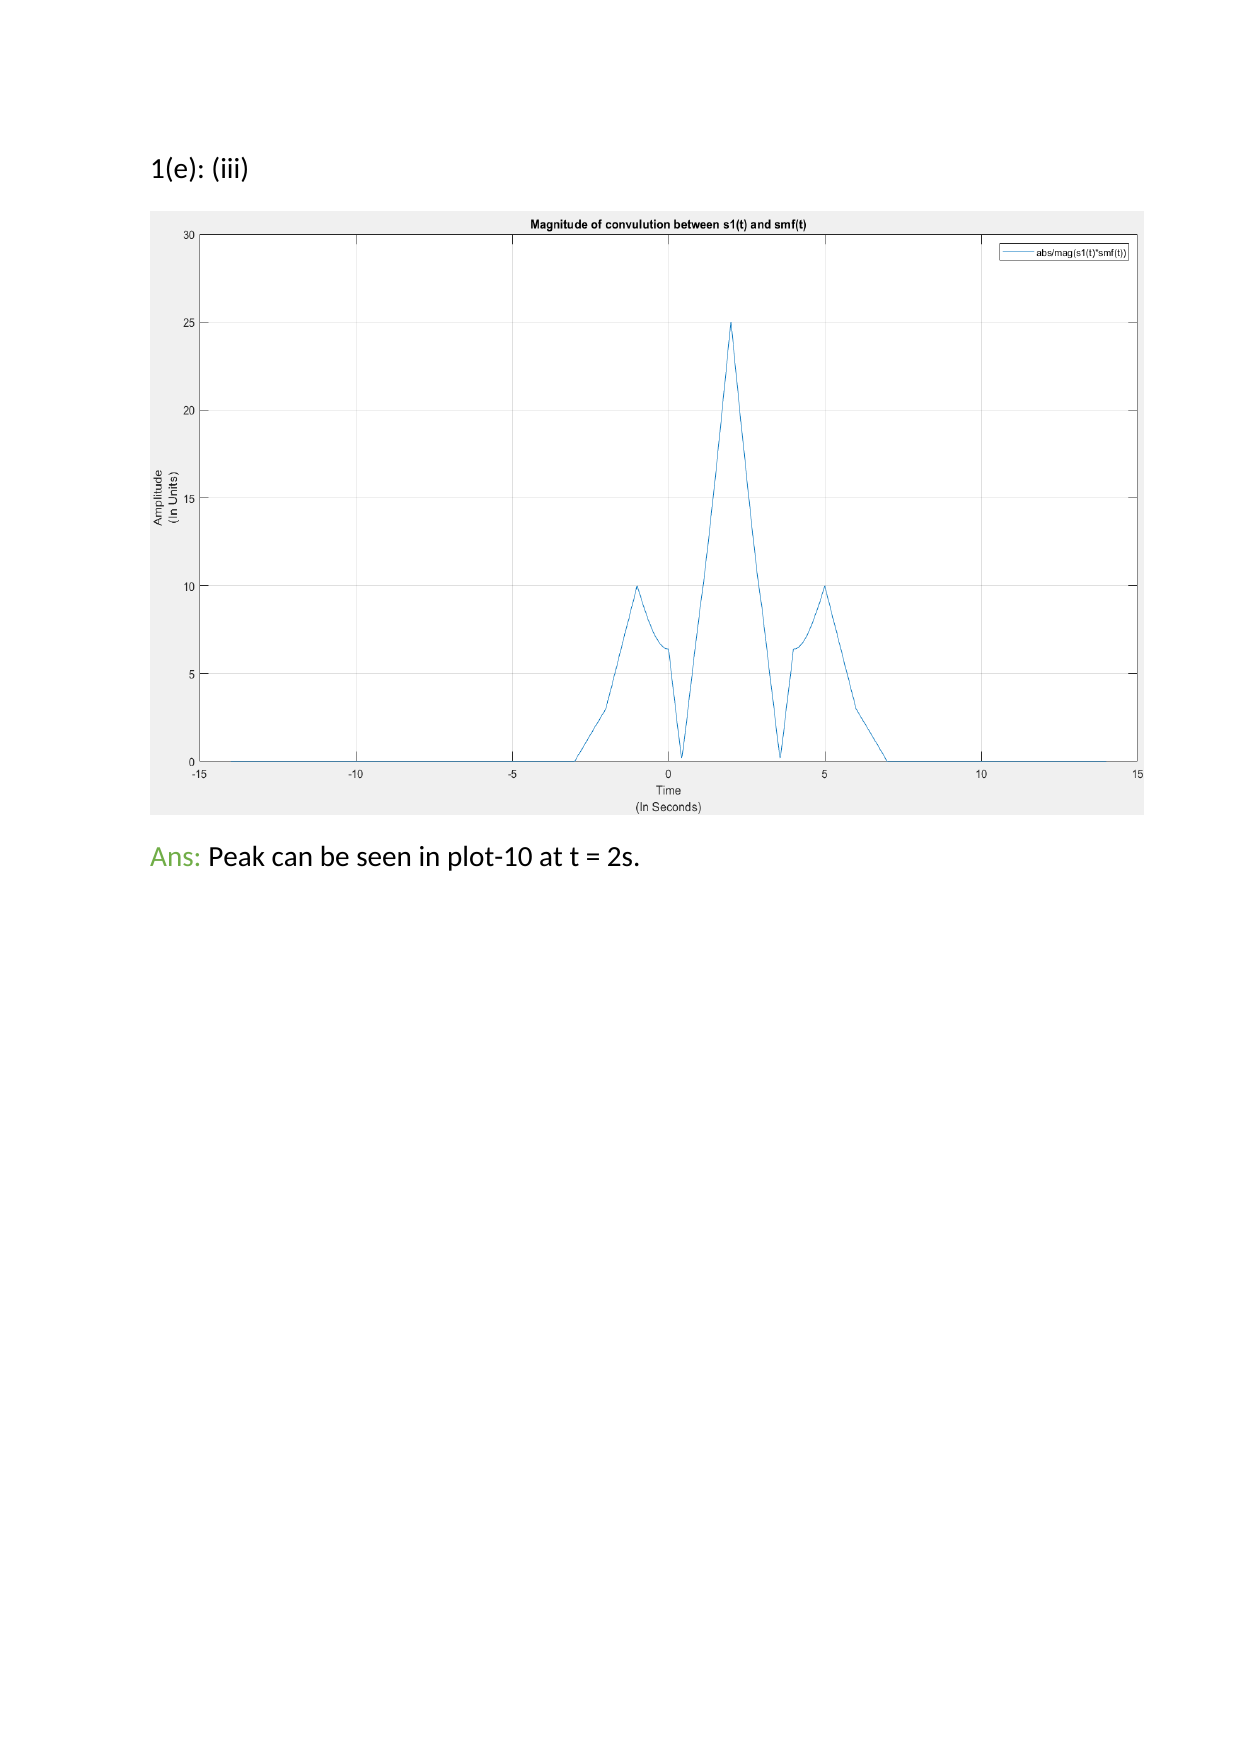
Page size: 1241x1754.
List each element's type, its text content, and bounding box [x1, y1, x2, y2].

text 1(e): (iii) [150, 150, 1090, 186]
picture [150, 211, 1144, 815]
text Ans: Peak can be seen in plot-10 at t = 2s. [150, 838, 1090, 874]
